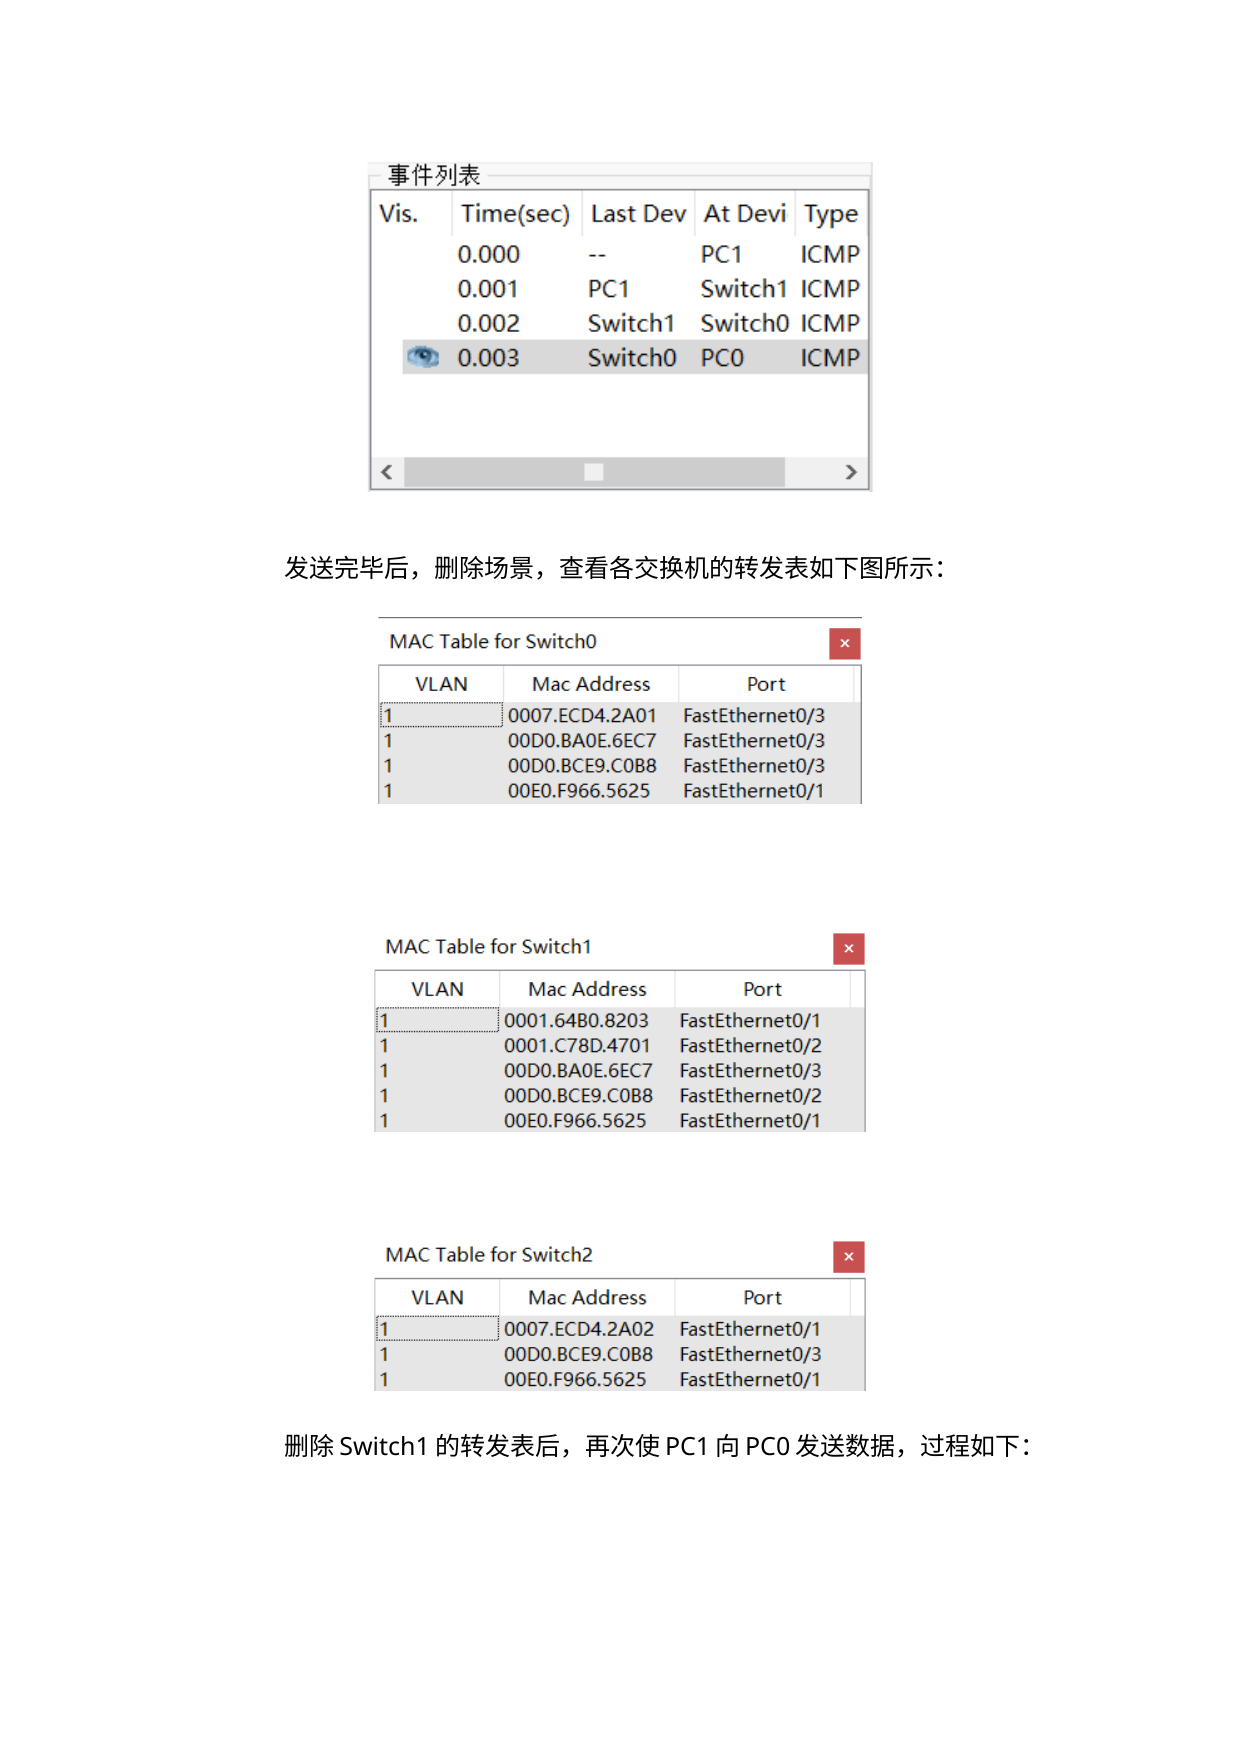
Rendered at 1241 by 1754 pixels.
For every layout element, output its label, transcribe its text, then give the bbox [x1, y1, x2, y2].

picture [374, 926, 866, 1132]
picture [378, 617, 862, 804]
list 删除Switch1的转发表后，再次使PC1向PC0发送数据，过程如下： [284, 1412, 1053, 1477]
list 发送完毕后，删除场景，查看各交换机的转发表如下图所示： [284, 534, 1053, 599]
picture [367, 162, 873, 492]
picture [374, 1235, 866, 1391]
